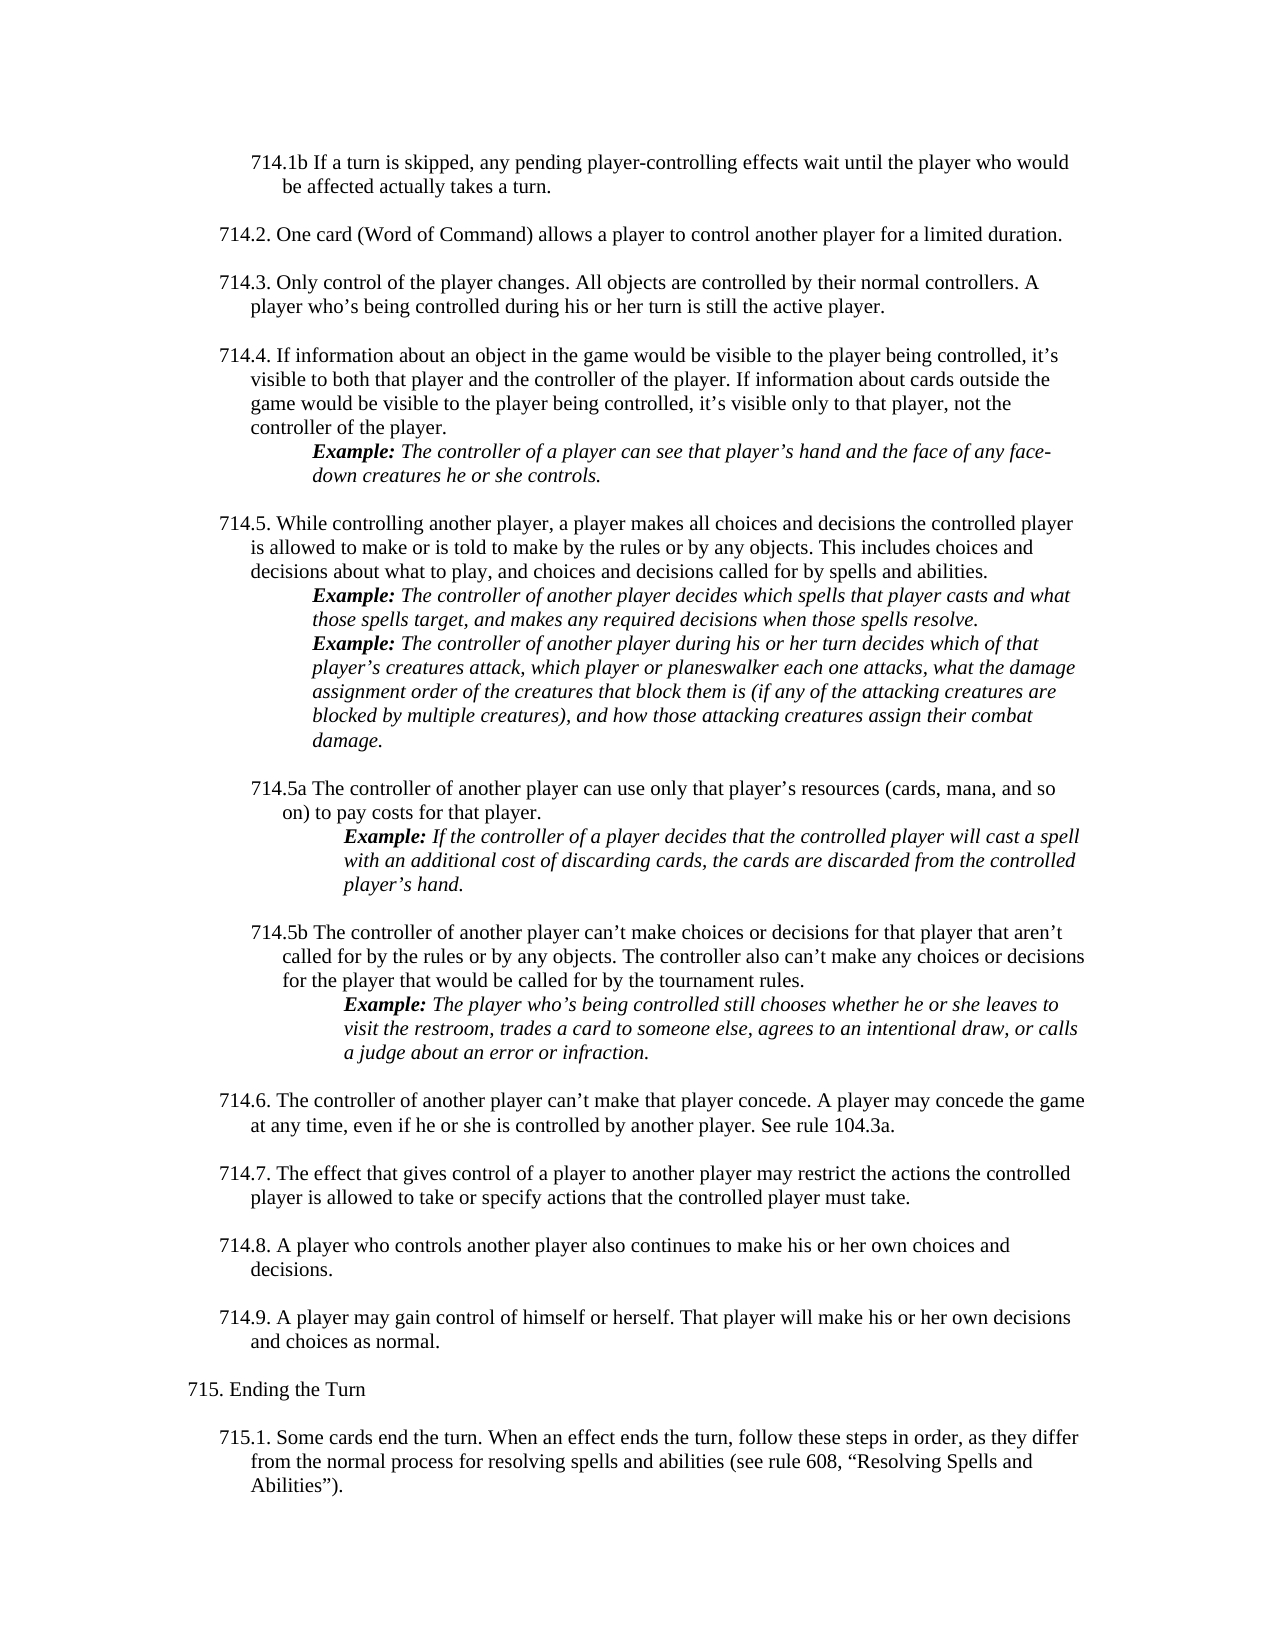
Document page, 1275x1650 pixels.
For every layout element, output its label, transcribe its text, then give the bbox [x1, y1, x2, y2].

text Example: The controller of another player decides which spells that player casts and what those spells target, and makes any required decisions when those spells resolve. [312, 583, 1087, 631]
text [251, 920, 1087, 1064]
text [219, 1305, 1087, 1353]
text 714.3. Only control of the player changes. All objects are controlled by their normal controllers. A player who’s being controlled during his or her turn is still the active player. [219, 270, 1087, 318]
text 714.1b If a turn is skipped, any pending player-controlling effects wait until the player who would be affected actually takes a turn. [251, 150, 1087, 198]
text Example: The controller of a player can see that player’s hand and the face of any face-down creatures he or she controls. [312, 439, 1087, 487]
text Example: The controller of another player during his or her turn decides which of that player’s creatures attack, which player or planeswalker each one attacks, what the damage assignment order of the creatures that block them is (if any of the attacking creatures are blocked by multiple creatures), and how those attacking creatures assign their combat damage. [312, 631, 1087, 752]
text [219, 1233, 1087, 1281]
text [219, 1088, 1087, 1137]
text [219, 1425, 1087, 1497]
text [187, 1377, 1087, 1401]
text 714.4. If information about an object in the game would be visible to the player being controlled, it’s visible to both that player and the controller of the player. If information about cards outside the game would be visible to the player being controlled, it’s visible only to that player, not the controller of the player. [219, 342, 1087, 439]
text 714.2. One card (Word of Command) allows a player to control another player for a limited duration. [219, 222, 1087, 246]
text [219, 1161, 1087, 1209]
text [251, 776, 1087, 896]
text 714.5. While controlling another player, a player makes all choices and decisions the controlled player is allowed to make or is told to make by the rules or by any objects. This includes choices and decisions about what to play, and choices and decisions called for by spells and abilities. [219, 511, 1087, 583]
